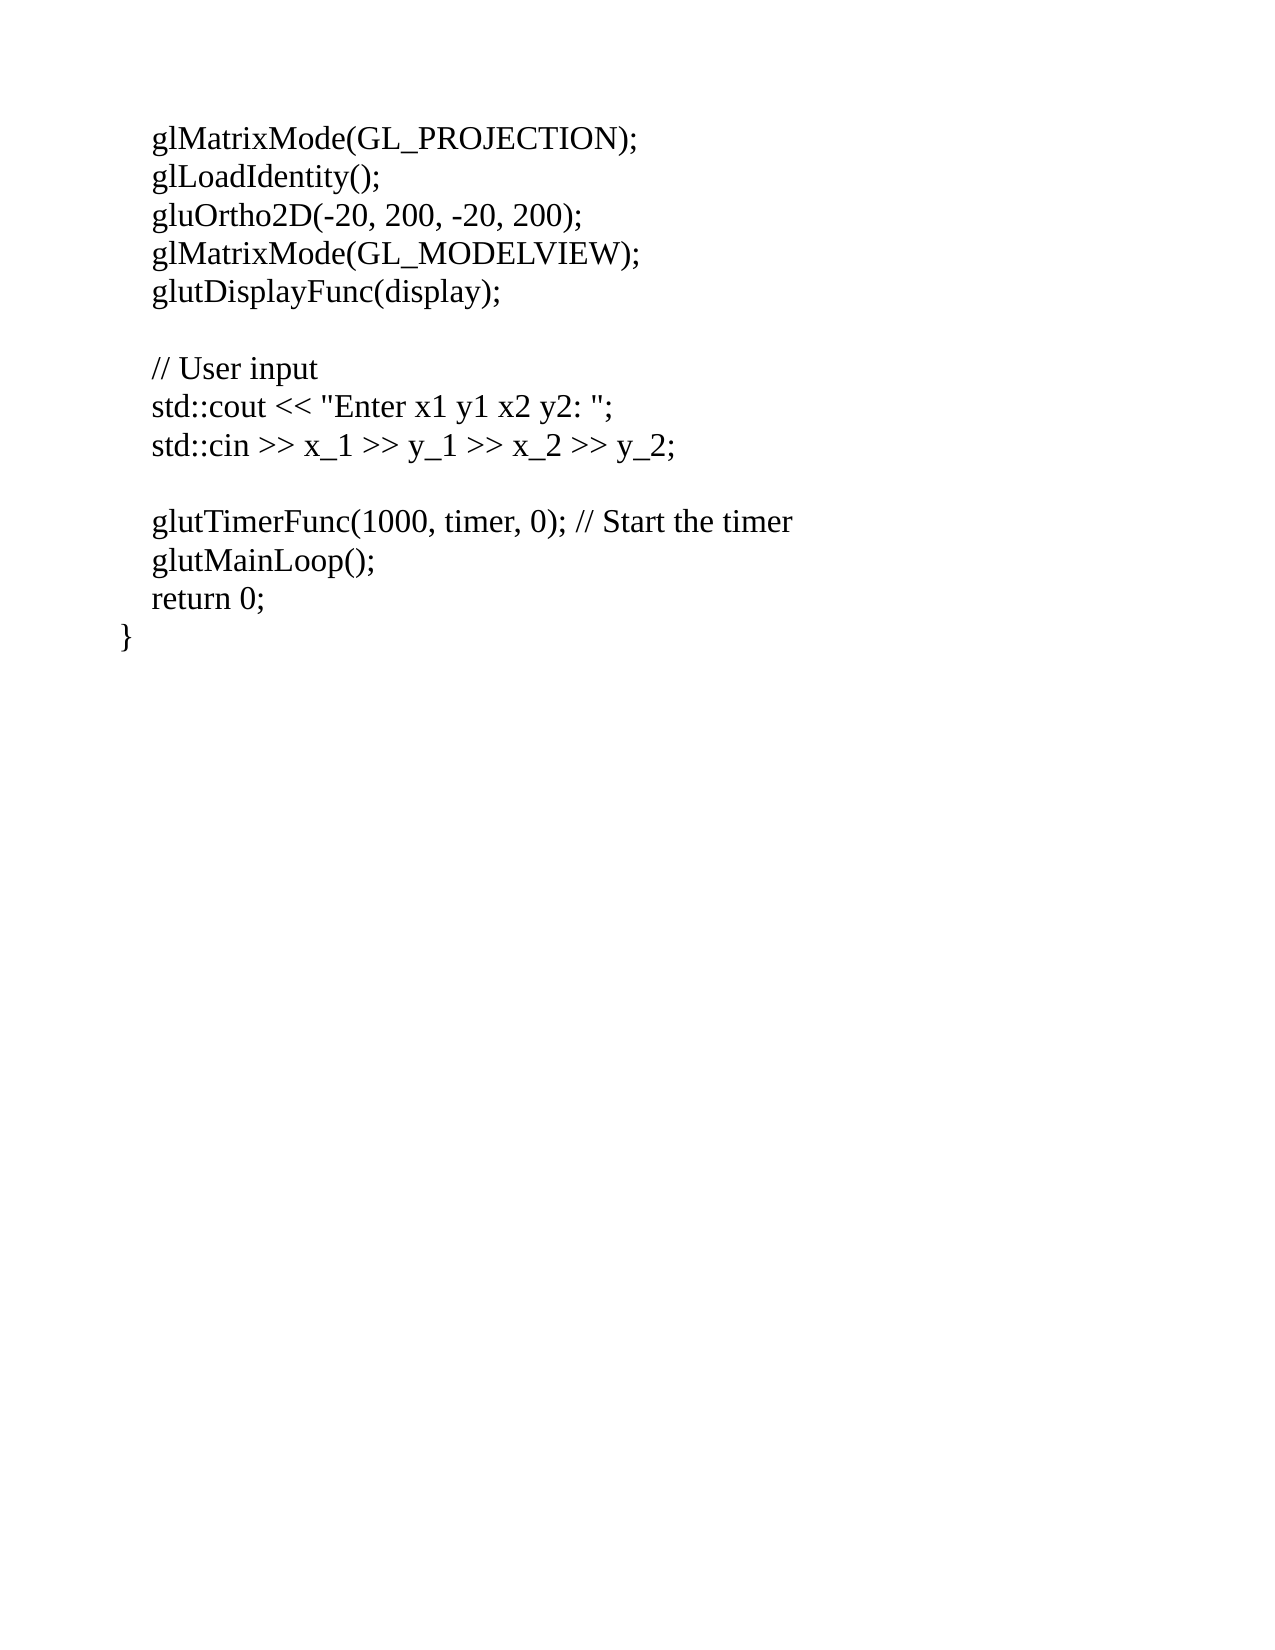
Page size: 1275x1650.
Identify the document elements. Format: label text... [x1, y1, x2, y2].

text gluOrtho2D(-20, 200, -20, 200); [118, 195, 1157, 233]
text } [118, 616, 1157, 655]
text glMatrixMode(GL_PROJECTION); [118, 118, 1157, 156]
text // User input [118, 348, 1157, 386]
text glutMainLoop(); [118, 540, 1157, 578]
text glutTimerFunc(1000, timer, 0); // Start the timer [118, 501, 1157, 540]
text glLoadIdentity(); [118, 156, 1157, 195]
text std::cout << "Enter x1 y1 x2 y2: "; [118, 386, 1157, 425]
text glutDisplayFunc(display); [118, 271, 1157, 310]
text std::cin >> x_1 >> y_1 >> x_2 >> y_2; [118, 425, 1157, 463]
text return 0; [118, 578, 1157, 616]
text glMatrixMode(GL_MODELVIEW); [118, 233, 1157, 271]
